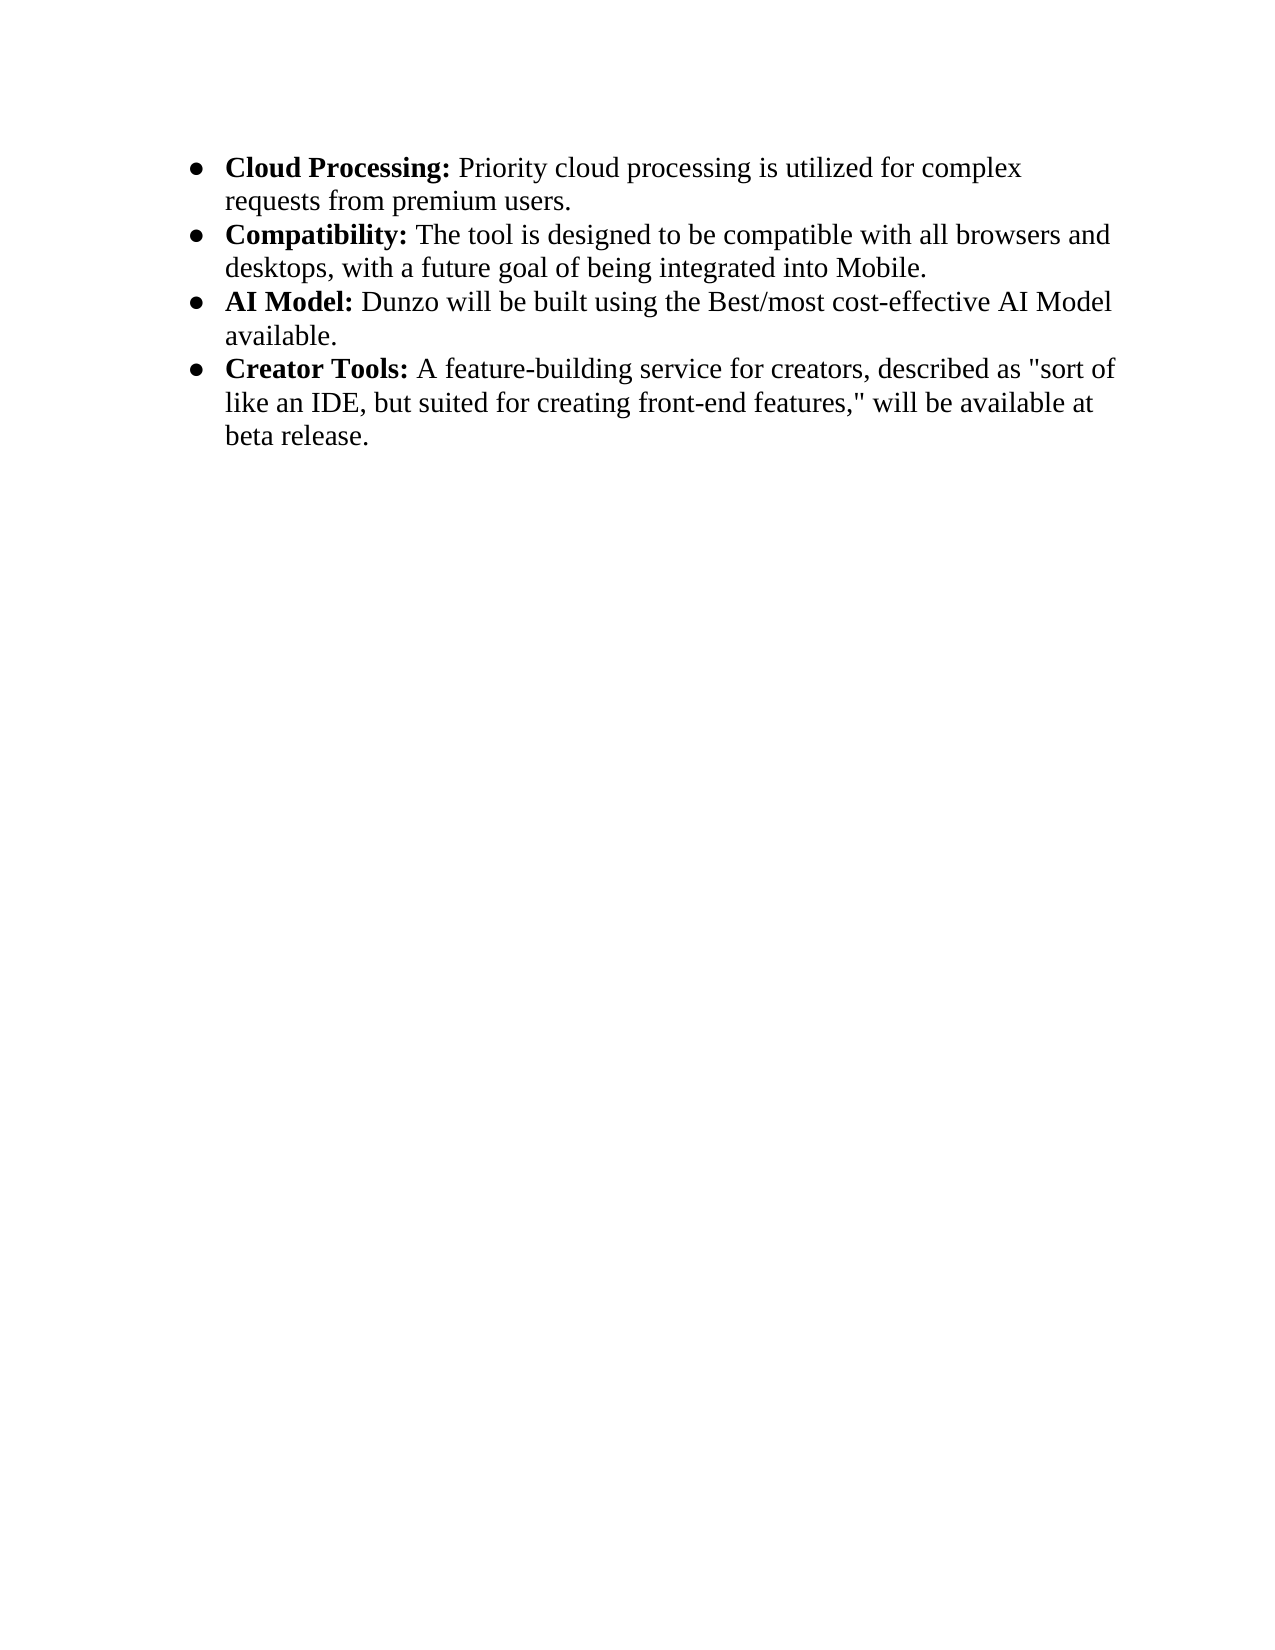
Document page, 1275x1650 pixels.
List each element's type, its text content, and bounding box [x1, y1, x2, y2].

list Creator Tools: A feature-building service for creators, described as "sort of like an IDE, but suited for creating front-end features," will be available at beta release. [187, 351, 1125, 452]
list Cloud Processing: Priority cloud processing is utilized for complex requests from premium users. [187, 150, 1125, 217]
list Compatibility: The tool is designed to be compatible with all browsers and desktops, with a future goal of being integrated into Mobile. [187, 217, 1125, 284]
list AI Model: Dunzo will be built using the Best/most cost-effective AI Model available. [187, 284, 1125, 351]
